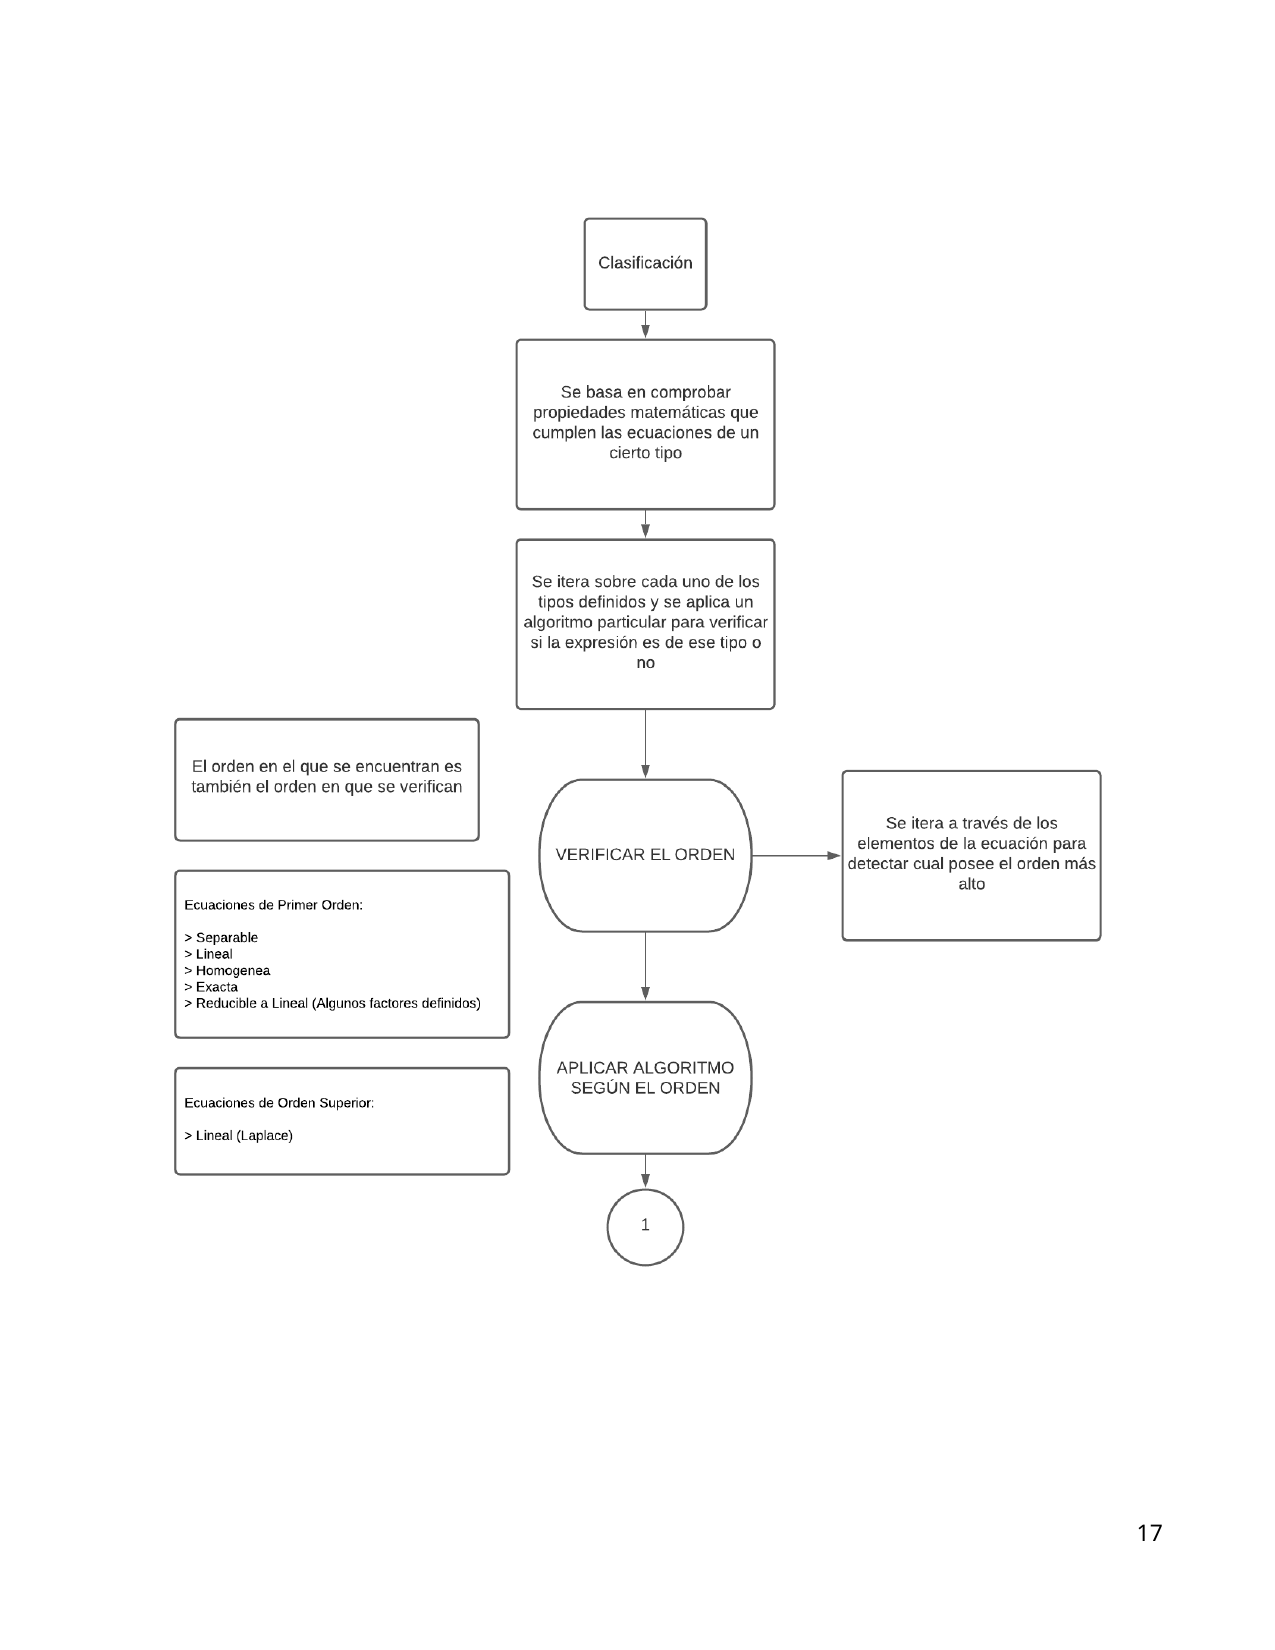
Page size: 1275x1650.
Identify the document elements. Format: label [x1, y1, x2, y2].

picture [112, 150, 1163, 1334]
